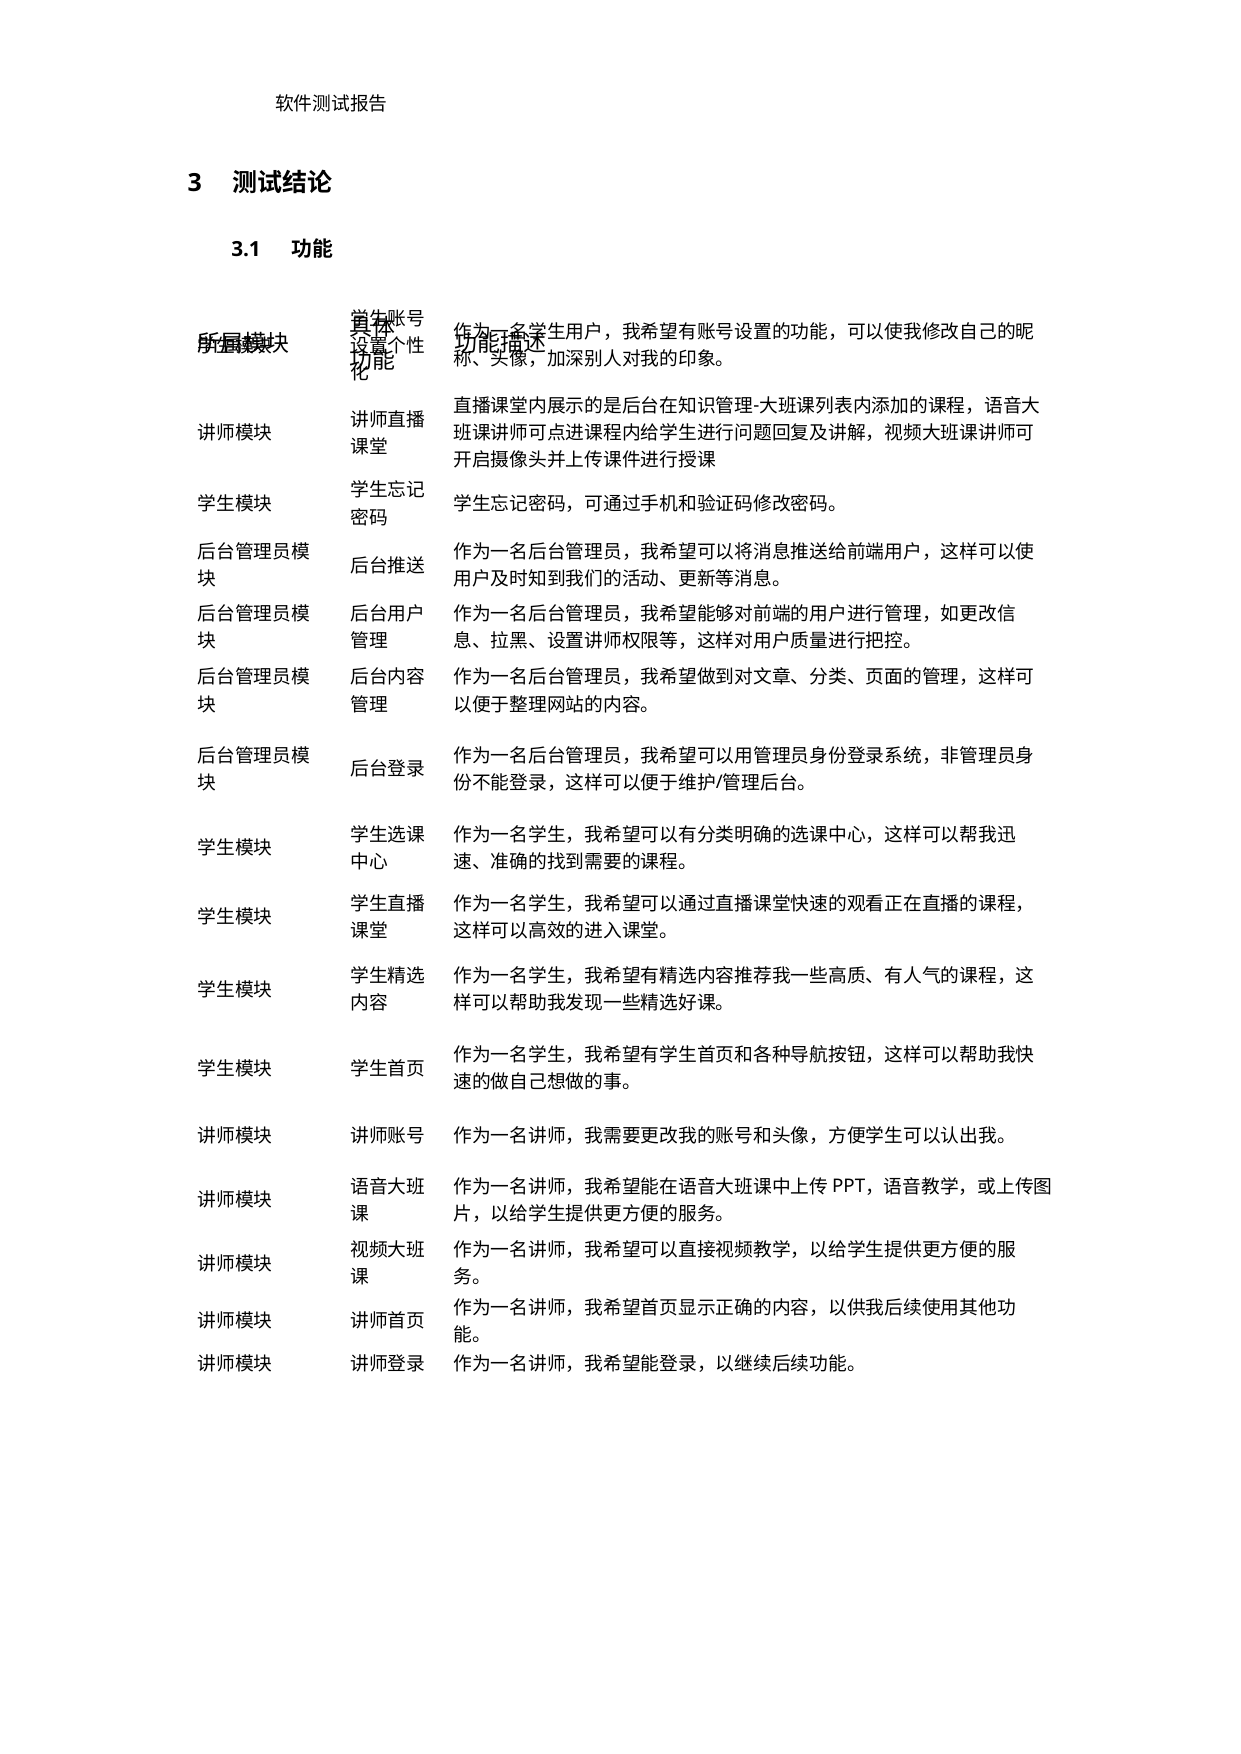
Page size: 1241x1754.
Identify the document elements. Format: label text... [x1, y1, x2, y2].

table_cell 后台用户管理 [339, 599, 442, 653]
table_cell 学生模块 [186, 1028, 339, 1105]
table_cell 作为一名讲师，我希望能在语音大班课中上传PPT，语音教学，或上传图片，以给学生提供更方便的服务。 [442, 1164, 1064, 1233]
table_cell 作为一名后台管理员，我希望做到对文章、分类、页面的管理，这样可以便于整理网站的内容。 [442, 653, 1064, 725]
table_cell 作为一名后台管理员，我希望能够对前端的用户进行管理，如更改信息、拉黑、设置讲师权限等，这样对用户质量进行把控。 [442, 599, 1064, 653]
table_cell 讲师模块 [186, 1105, 339, 1164]
table_cell 讲师直播课堂 [339, 388, 442, 475]
table_cell 作为一名后台管理员，我希望可以用管理员身份登录系统，非管理员身份不能登录，这样可以便于维护/管理后台。 [442, 725, 1064, 810]
table_cell 学生模块 [186, 475, 339, 529]
table_cell 学生忘记密码 [339, 475, 442, 529]
table_cell 后台登录 [339, 725, 442, 810]
table_cell 学生直播课堂 [339, 883, 442, 948]
table_cell 视频大班课 [339, 1233, 442, 1290]
table_cell 直播课堂内展示的是后台在知识管理-大班课列表内添加的课程，语音大班课讲师可点进课程内给学生进行问题回复及讲解，视频大班课讲师可开启摄像头并上传课件进行授课 [442, 388, 1064, 475]
subtitle 测试结论 [187, 162, 1053, 198]
table_cell 学生首页 [339, 1028, 442, 1105]
table_cell 学生选课中心 [339, 810, 442, 883]
table_cell 作为一名学生，我希望有学生首页和各种导航按钮，这样可以帮助我快速的做自己想做的事。 [442, 1028, 1064, 1105]
table_cell 作为一名讲师，我希望能登录，以继续后续功能。 [442, 1349, 1064, 1376]
table_cell 后台推送 [339, 530, 442, 599]
table_cell 学生模块 [186, 810, 339, 883]
table_cell 讲师模块 [186, 388, 339, 475]
table_cell 讲师登录 [339, 1349, 442, 1376]
table_cell 作为一名讲师，我希望首页显示正确的内容，以供我后续使用其他功能。 [442, 1290, 1064, 1349]
table_cell 学生模块 [186, 948, 339, 1028]
table_cell 讲师模块 [186, 1164, 339, 1233]
table_cell 作为一名学生，我希望可以通过直播课堂快速的观看正在直播的课程，这样可以高效的进入课堂。 [442, 883, 1064, 948]
table_cell 作为一名学生，我希望可以有分类明确的选课中心，这样可以帮我迅速、准确的找到需要的课程。 [442, 810, 1064, 883]
table_cell 讲师首页 [339, 1290, 442, 1349]
table_cell 作为一名学生，我希望有精选内容推荐我一些高质、有人气的课程，这样可以帮助我发现一些精选好课。 [442, 948, 1064, 1028]
table_cell 后台管理员模块 [186, 530, 339, 599]
table_cell 讲师模块 [186, 1290, 339, 1349]
table_cell 学生精选内容 [339, 948, 442, 1028]
table_cell 作为一名后台管理员，我希望可以将消息推送给前端用户，这样可以使用户及时知到我们的活动、更新等消息。 [442, 530, 1064, 599]
table_header 作为一名学生用户，我希望有账号设置的功能，可以使我修改自己的昵称、头像，加深别人对我的印象。 [442, 301, 1064, 388]
table_cell 讲师账号 [339, 1105, 442, 1164]
table_cell 语音大班课 [339, 1164, 442, 1233]
table_cell 讲师模块 [186, 1349, 339, 1376]
table_header 学生账号设置个性化 [339, 301, 442, 388]
subtitle 功能 [231, 232, 1053, 263]
table_cell 作为一名讲师，我需要更改我的账号和头像，方便学生可以认出我。 [442, 1105, 1064, 1164]
table_cell 作为一名讲师，我希望可以直接视频教学，以给学生提供更方便的服务。 [442, 1233, 1064, 1290]
table_cell 学生忘记密码，可通过手机和验证码修改密码。 [442, 475, 1064, 529]
table_cell 后台管理员模块 [186, 599, 339, 653]
table_cell 学生模块 [186, 883, 339, 948]
table_cell 后台管理员模块 [186, 725, 339, 810]
table_cell 讲师模块 [186, 1233, 339, 1290]
table_cell 后台内容管理 [339, 653, 442, 725]
table_cell 后台管理员模块 [186, 653, 339, 725]
table_header 学生模块 [186, 301, 339, 388]
